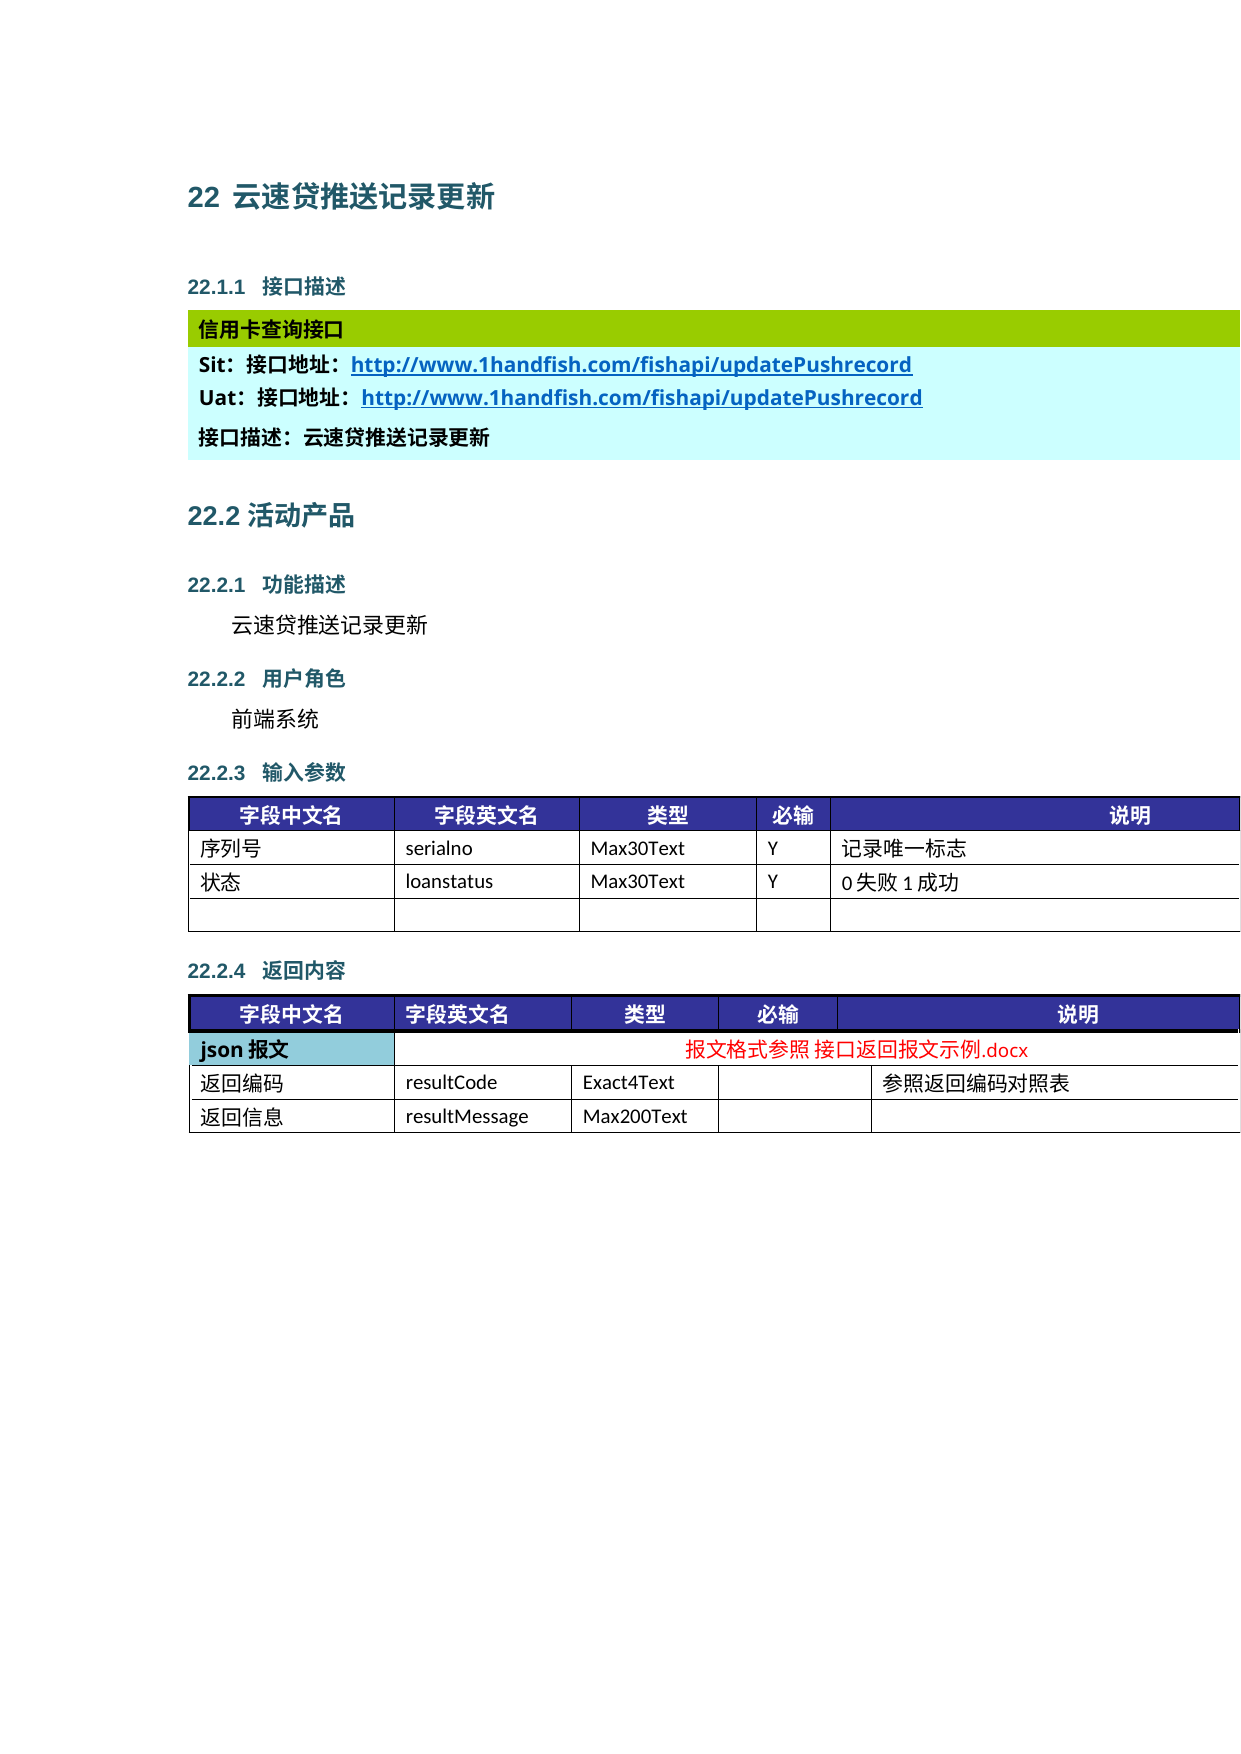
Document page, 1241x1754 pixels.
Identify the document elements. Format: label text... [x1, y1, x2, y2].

subtitle 云速贷推送记录更新 [187, 162, 1053, 227]
table_cell [719, 1066, 871, 1098]
table_cell 记录唯一标志 [831, 831, 1240, 864]
table_cell json报文 [189, 1033, 394, 1065]
table_cell serialno [395, 831, 579, 864]
text 前端系统 [187, 702, 1053, 734]
table_cell Exact4Text [572, 1066, 718, 1098]
subtitle 输入参数 [187, 755, 1053, 787]
table_cell Max200Text [572, 1100, 718, 1132]
subtitle 接口描述 [187, 269, 1053, 301]
table_cell 接口描述：云速贷推送记录更新 [188, 412, 1240, 460]
table_cell [831, 898, 1240, 931]
table_header 说明 [838, 997, 1239, 1029]
table_cell resultMessage [395, 1100, 571, 1132]
table_cell 参照返回编码对照表 [872, 1065, 1240, 1098]
subtitle 活动产品 [187, 481, 1053, 546]
table_cell 状态 [189, 864, 394, 897]
subtitle 用户角色 [187, 661, 1053, 693]
table_cell [719, 1100, 871, 1132]
table_cell [189, 898, 394, 931]
table_cell Sit：接口地址：http://www.1handfish.com/fishapi/updatePushrecord Uat：接口地址：http://www.1handfish.com/fishapi/updatePushrecord [188, 347, 1240, 412]
subtitle 功能描述 [187, 567, 1053, 599]
table_cell [872, 1099, 1240, 1132]
table_header 说明 [831, 798, 1239, 830]
table_header 信用卡查询接口 [188, 310, 723, 347]
subtitle 返回内容 [187, 953, 1053, 985]
table_cell Max30Text [580, 831, 756, 864]
text 云速贷推送记录更新 [187, 607, 1053, 640]
table_header 类型 [580, 798, 756, 830]
table_cell 序列号 [189, 831, 394, 864]
table_cell loanstatus [395, 865, 579, 897]
table_cell resultCode [395, 1066, 571, 1098]
table_header 必输 [757, 798, 830, 830]
table_header [852, 310, 1240, 347]
table_header 字段英文名 [395, 798, 579, 830]
table_cell [395, 899, 579, 931]
table_cell [757, 899, 830, 931]
table_header [723, 310, 852, 347]
table_header 字段中文名 [190, 798, 394, 830]
table_cell Y [757, 865, 830, 897]
table_cell 报文格式参照 接口返回报文示例.docx [395, 1029, 1240, 1065]
table_cell Y [757, 831, 830, 864]
table_cell 0失败1 成功 [831, 864, 1240, 897]
table_header 类型 [572, 997, 718, 1029]
table_header 字段中文名 [191, 997, 394, 1029]
table_cell 返回编码 [190, 1065, 394, 1098]
table_cell [580, 899, 756, 931]
table_header 字段英文名 [395, 997, 571, 1029]
table_cell Max30Text [580, 865, 756, 897]
table_header 必输 [719, 997, 837, 1029]
table_cell 返回信息 [190, 1099, 394, 1132]
